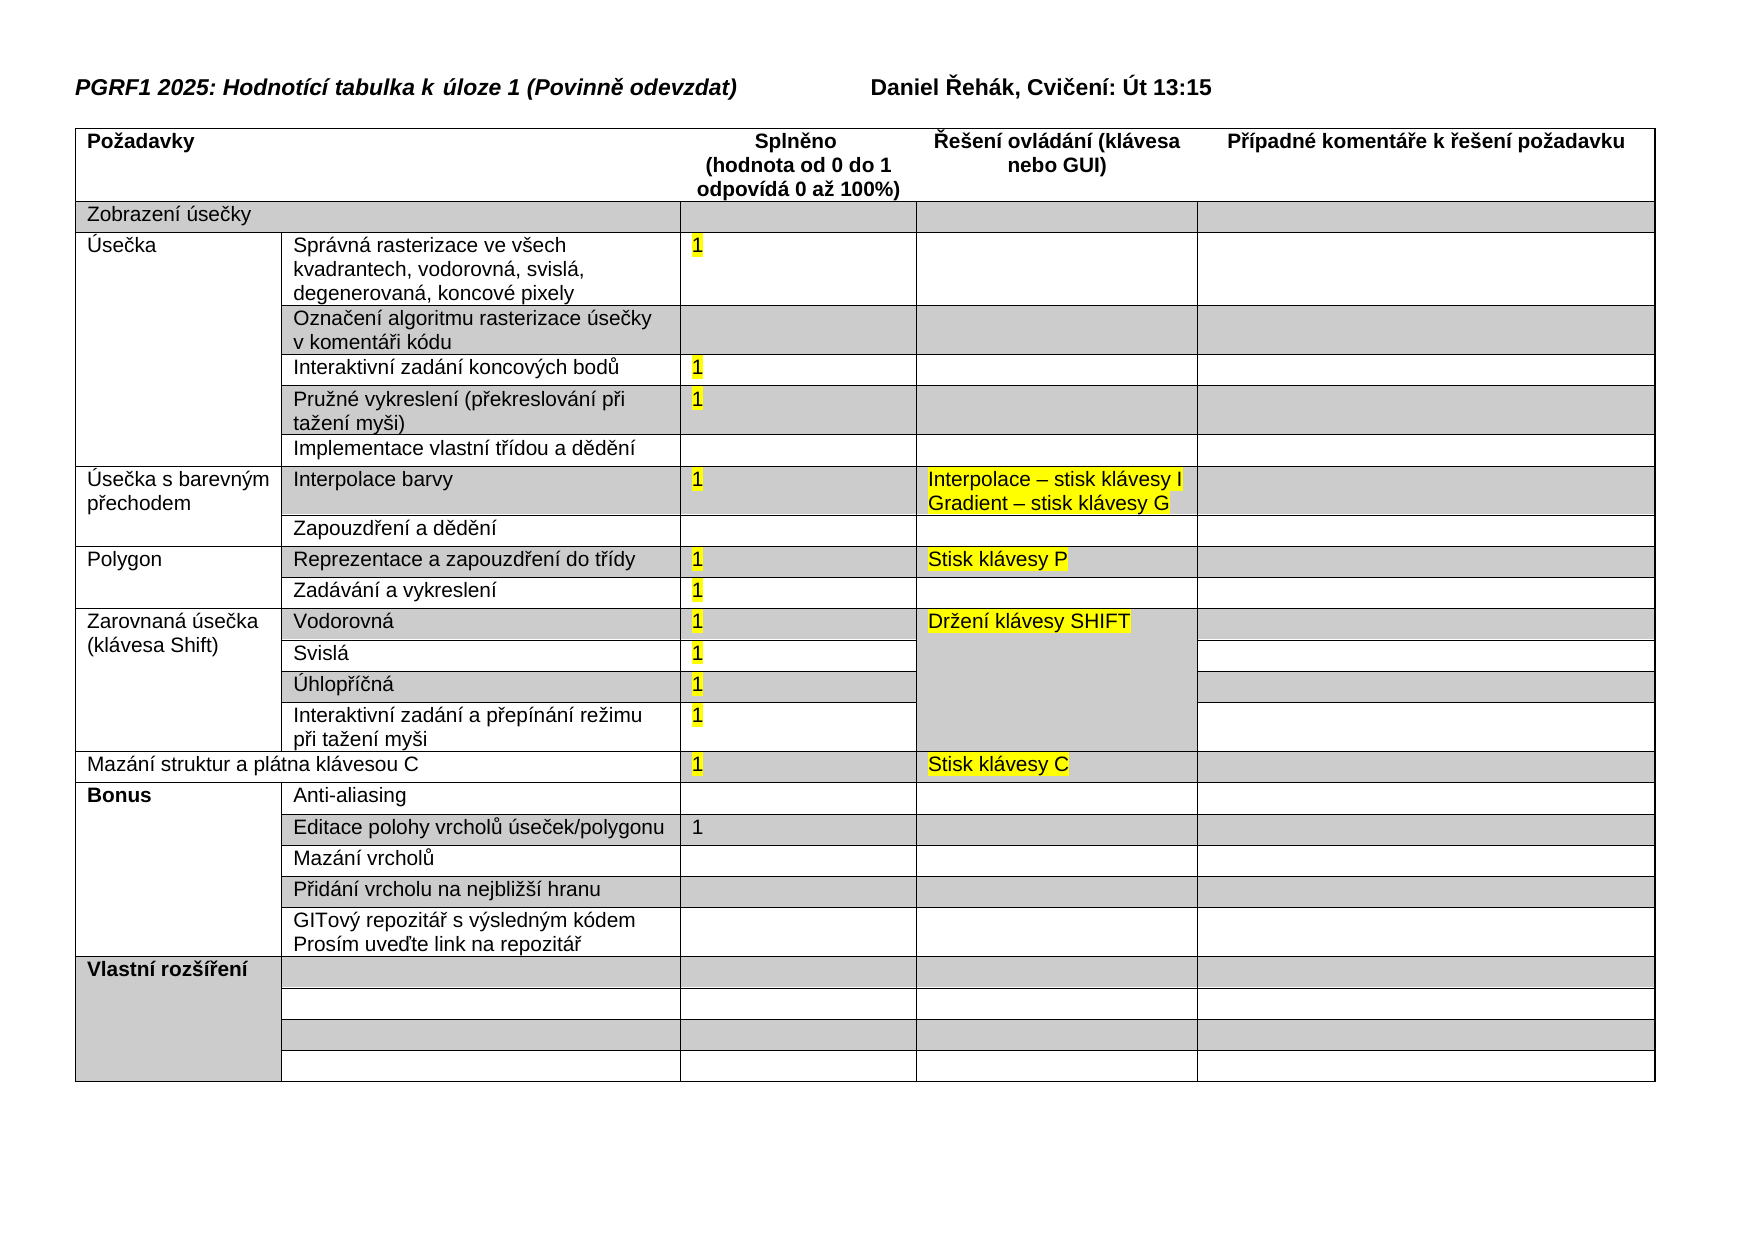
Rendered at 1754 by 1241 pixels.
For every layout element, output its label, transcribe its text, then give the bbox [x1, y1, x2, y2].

table_cell [1198, 435, 1654, 466]
table_cell 1 [681, 609, 916, 639]
table_cell [917, 578, 1197, 608]
table_cell [681, 435, 916, 466]
table_cell [1198, 846, 1654, 876]
table_cell [681, 306, 916, 354]
table_cell [917, 306, 1197, 354]
table_cell [917, 1051, 1197, 1081]
table_cell [1198, 547, 1654, 577]
table_cell Správná rasterizace ve všech kvadrantech, vodorovná, svislá, degenerovaná, koncové pixely [282, 233, 680, 305]
table_cell Anti-aliasing [282, 783, 680, 813]
table_cell Implementace vlastní třídou a dědění [282, 435, 680, 466]
table_cell [1198, 516, 1654, 546]
table_cell 1 [681, 703, 916, 751]
table_cell 1 [681, 547, 916, 577]
table_cell [1198, 877, 1654, 907]
table_cell [1198, 908, 1654, 956]
table_cell 1 [681, 355, 916, 385]
table_cell Úhlopříčná [282, 672, 680, 702]
table_cell Interaktivní zadání a přepínání režimu při tažení myši [282, 703, 680, 751]
table_cell 1 [681, 467, 916, 514]
table_cell [1198, 233, 1654, 305]
table_cell Úsečka [76, 233, 281, 466]
table_cell [1198, 609, 1654, 639]
table_cell Interaktivní zadání koncových bodů [282, 355, 680, 385]
table_cell Zapouzdření a dědění [282, 516, 680, 546]
table_cell [1198, 752, 1654, 782]
table_cell GITový repozitář s výsledným kódem Prosím uveďte link na repozitář [282, 908, 680, 956]
table_cell [681, 783, 916, 813]
table_cell [681, 908, 916, 956]
table_cell Úsečka s barevným přechodem [76, 467, 281, 546]
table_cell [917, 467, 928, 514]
table_cell Pružné vykreslení (překreslování při tažení myši) [282, 386, 680, 434]
table_cell Polygon [76, 547, 281, 608]
table_cell Stisk klávesy P [917, 547, 1197, 577]
table_header Požadavky [76, 129, 680, 201]
table_cell Vlastní rozšíření [76, 957, 281, 1081]
table_cell [917, 386, 1197, 434]
table_cell [917, 202, 1197, 232]
table_cell Přidání vrcholu na nejbližší hranu [282, 877, 680, 907]
table_cell [917, 908, 1197, 956]
table_cell Bonus [76, 783, 281, 956]
table_cell [681, 1051, 916, 1081]
table_cell Editace polohy vrcholů úseček/polygonu [282, 815, 680, 845]
table_cell [1198, 989, 1654, 1019]
table_cell [282, 1051, 680, 1081]
table_cell [681, 202, 916, 232]
table_cell [917, 846, 1197, 876]
table_cell [681, 957, 916, 987]
table_cell [681, 877, 916, 907]
table_cell 1 [681, 578, 916, 608]
table_cell 1 [681, 672, 916, 702]
table_cell [681, 1020, 916, 1050]
table_cell [1198, 672, 1654, 702]
table_cell [1198, 703, 1654, 751]
table_cell [917, 516, 1197, 546]
table_header Případné komentáře k řešení požadavku [1197, 129, 1654, 201]
table_cell [282, 957, 680, 987]
table_cell [1198, 815, 1654, 845]
table_cell [681, 516, 916, 546]
table_cell 1 [681, 386, 916, 434]
table_cell [1198, 578, 1654, 608]
table_cell 1 [681, 752, 916, 782]
table_cell [917, 233, 1197, 305]
table_cell 1 [681, 641, 916, 671]
table_cell [681, 989, 916, 1019]
table_header Splněno (hodnota od 0 do 1 odpovídá 0 až 100%) [680, 129, 917, 201]
table_cell Označení algoritmu rasterizace úsečky v komentáři kódu [282, 306, 680, 354]
table_cell Mazání struktur a plátna klávesou C [76, 752, 680, 782]
table_cell [1198, 783, 1654, 813]
table_cell Mazání vrcholů [282, 846, 680, 876]
table_cell [282, 989, 680, 1019]
table_cell [917, 989, 1197, 1019]
table_cell Stisk klávesy C [917, 752, 1197, 782]
table_cell Zarovnaná úsečka (klávesa Shift) [76, 609, 281, 751]
table_cell [681, 846, 916, 876]
table_cell Svislá [282, 641, 680, 671]
table_cell [917, 815, 1197, 845]
table_cell 1 [681, 815, 916, 845]
table_cell [1198, 467, 1654, 514]
table_cell Zadávání a vykreslení [282, 578, 680, 608]
table_cell [1198, 641, 1654, 671]
table_header Řešení ovládání (klávesa nebo GUI) [917, 129, 1197, 201]
table_cell [1198, 306, 1654, 354]
table_cell [1198, 1051, 1654, 1081]
table_cell Reprezentace a zapouzdření do třídy [282, 547, 680, 577]
table_cell [1198, 386, 1654, 434]
table_cell [1198, 957, 1654, 987]
table_cell [917, 355, 1197, 385]
table_cell Držení klávesy SHIFT [917, 609, 1197, 751]
table_cell Vodorovná [282, 609, 680, 639]
table_cell 1 [681, 233, 916, 305]
table_cell [917, 783, 1197, 813]
table_cell [282, 1020, 680, 1050]
table_cell [917, 1020, 1197, 1050]
table_cell [1198, 1020, 1654, 1050]
table_cell [917, 877, 1197, 907]
table_cell [917, 957, 1197, 987]
table_cell Interpolace barvy [282, 467, 680, 514]
table_cell [917, 435, 1197, 466]
table_cell Zobrazení úsečky [76, 202, 680, 232]
table_cell [1198, 202, 1654, 232]
table_cell [1198, 355, 1654, 385]
